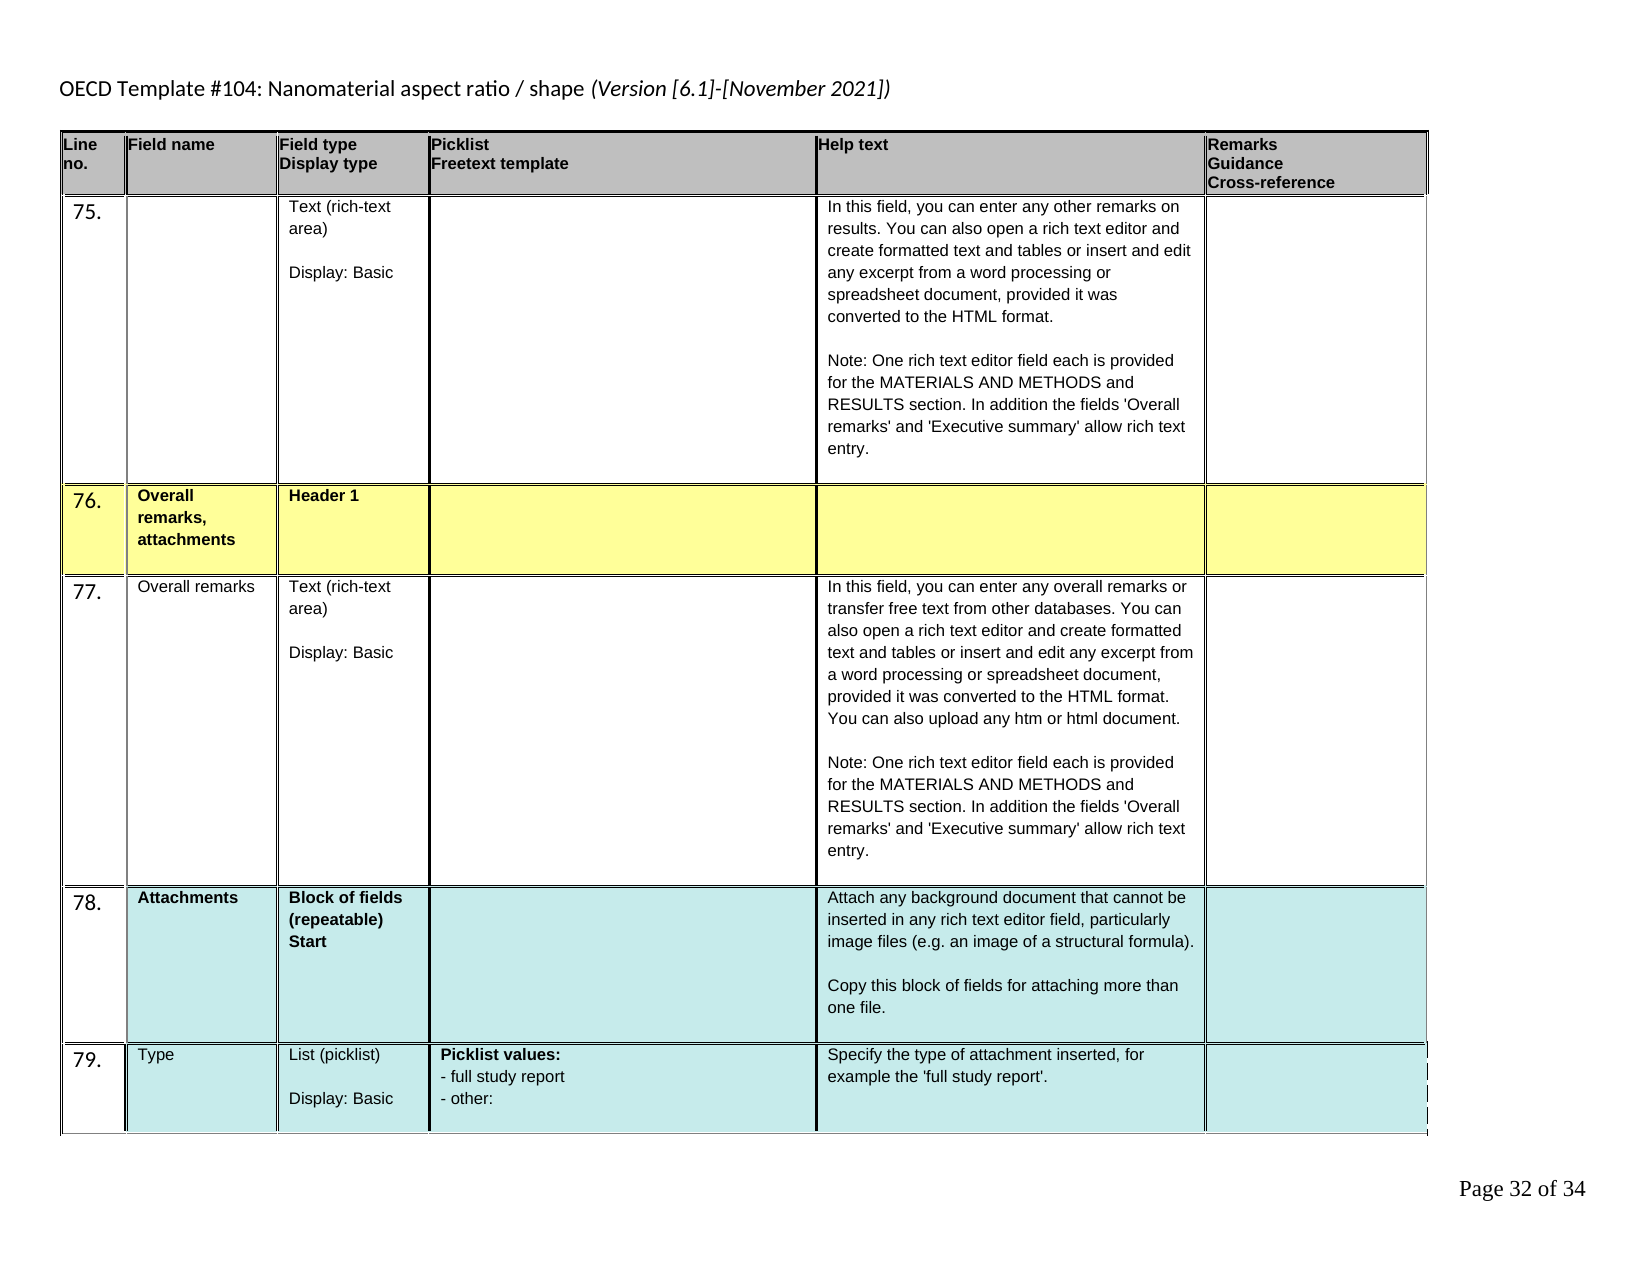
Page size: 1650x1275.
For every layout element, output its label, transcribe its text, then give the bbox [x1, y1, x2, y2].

table_cell Specify the type of attachment inserted, for example the 'full study report'. [816, 1045, 1206, 1132]
table_cell [1206, 574, 1427, 884]
table_cell In this field, you can enter any overall remarks or transfer free text from other databases. You can also open a rich text editor and create formatted text and tables or insert and edit any excerpt from a word processing or spreadsheet document, provided it was converted to the HTML format. You can also upload any htm or html document. Note: One rich text editor field each is provided for the MATERIALS AND METHODS and RESULTS section. In addition the fields 'Overall remarks' and 'Executive summary' allow rich text entry. [818, 577, 1204, 884]
table_cell Header 1 [279, 486, 428, 574]
table_cell Block of fields (repeatable) Start [279, 888, 428, 1041]
table_header Field name [126, 133, 277, 194]
table_cell Overall remarks [128, 577, 276, 884]
table_cell List (picklist) Display: Basic [278, 1045, 429, 1132]
table_cell [63, 1041, 126, 1132]
table_cell Text (rich-text area) Display: Basic [279, 577, 428, 884]
table_header Line no. [63, 132, 126, 194]
table_cell [431, 197, 815, 483]
table_cell [63, 885, 124, 1041]
table_cell [1206, 194, 1427, 483]
table_cell [818, 486, 1204, 574]
table_header Field type Display type [278, 132, 429, 194]
table_cell [431, 486, 815, 574]
table_cell Attach any background document that cannot be inserted in any rich text editor field, particularly image files (e.g. an image of a structural formula). Copy this block of fields for attaching more than one file. [818, 888, 1204, 1041]
table_cell [1206, 483, 1427, 574]
table_header Remarks Guidance Cross-reference [1206, 133, 1426, 194]
table_cell Overall remarks, attachments [128, 486, 276, 574]
table_header Picklist Freetext template [429, 133, 816, 194]
table_cell [61, 194, 126, 483]
table_cell [431, 888, 815, 1041]
table_header Help text [816, 133, 1206, 194]
table_cell Text (rich-text area) Display: Basic [279, 197, 428, 483]
table_cell [61, 483, 126, 574]
table_cell Picklist values: - full study report - other: [429, 1045, 816, 1132]
table_cell Attachments [128, 888, 276, 1041]
table_cell [1206, 1041, 1427, 1132]
table_cell [128, 197, 276, 483]
table_cell [431, 577, 815, 884]
table_cell [61, 574, 126, 884]
table_cell In this field, you can enter any other remarks on results. You can also open a rich text editor and create formatted text and tables or insert and edit any excerpt from a word processing or spreadsheet document, provided it was converted to the HTML format. Note: One rich text editor field each is provided for the MATERIALS AND METHODS and RESULTS section. In addition the fields 'Overall remarks' and 'Executive summary' allow rich text entry. [818, 197, 1204, 483]
table_cell [1207, 885, 1426, 1041]
table_cell Type [126, 1045, 277, 1132]
